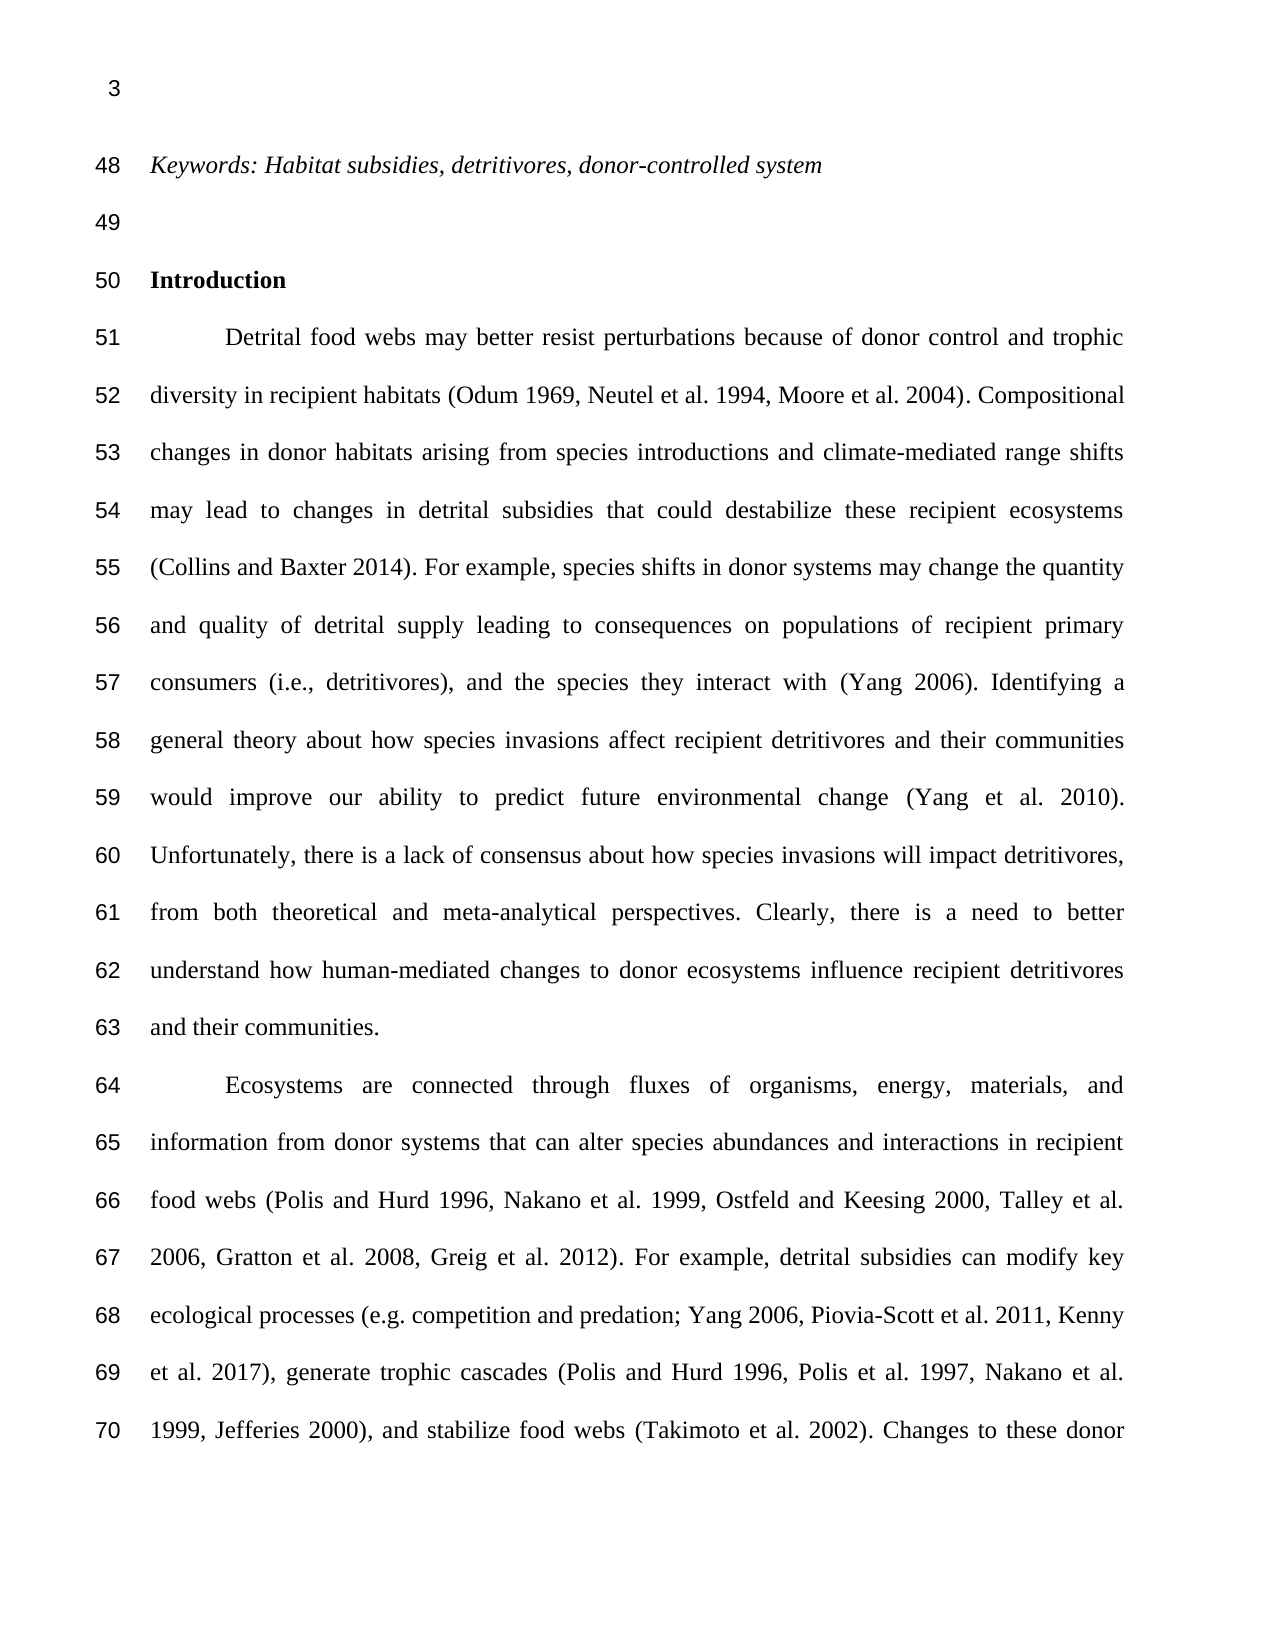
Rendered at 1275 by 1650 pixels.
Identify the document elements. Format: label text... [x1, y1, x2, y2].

text Detrital food webs may better resist perturbations because of donor control and trophic diversity in recipient habitats (Odum 1969, Neutel et al. 1994, Moore et al. 2004). Compositional changes in donor habitats arising from species introductions and climate-mediated range shifts may lead to changes in detrital subsidies that could destabilize these recipient ecosystems (Collins and Baxter 2014). For example, species shifts in donor systems may change the quantity and quality of detrital supply leading to consequences on populations of recipient primary consumers (i.e., detritivores), and the species they interact with (Yang 2006). Identifying a general theory about how species invasions affect recipient detritivores and their communities would improve our ability to predict future environmental change (Yang et al. 2010). Unfortunately, there is a lack of consensus about how species invasions will impact detritivores, from both theoretical and meta-analytical perspectives. Clearly, there is a need to better understand how human-mediated changes to donor ecosystems influence recipient detritivores and their communities. [150, 322, 1125, 1041]
text Introduction [150, 265, 1125, 294]
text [150, 1070, 1125, 1444]
text Keywords: Habitat subsidies, detritivores, donor-controlled system [150, 150, 1125, 179]
